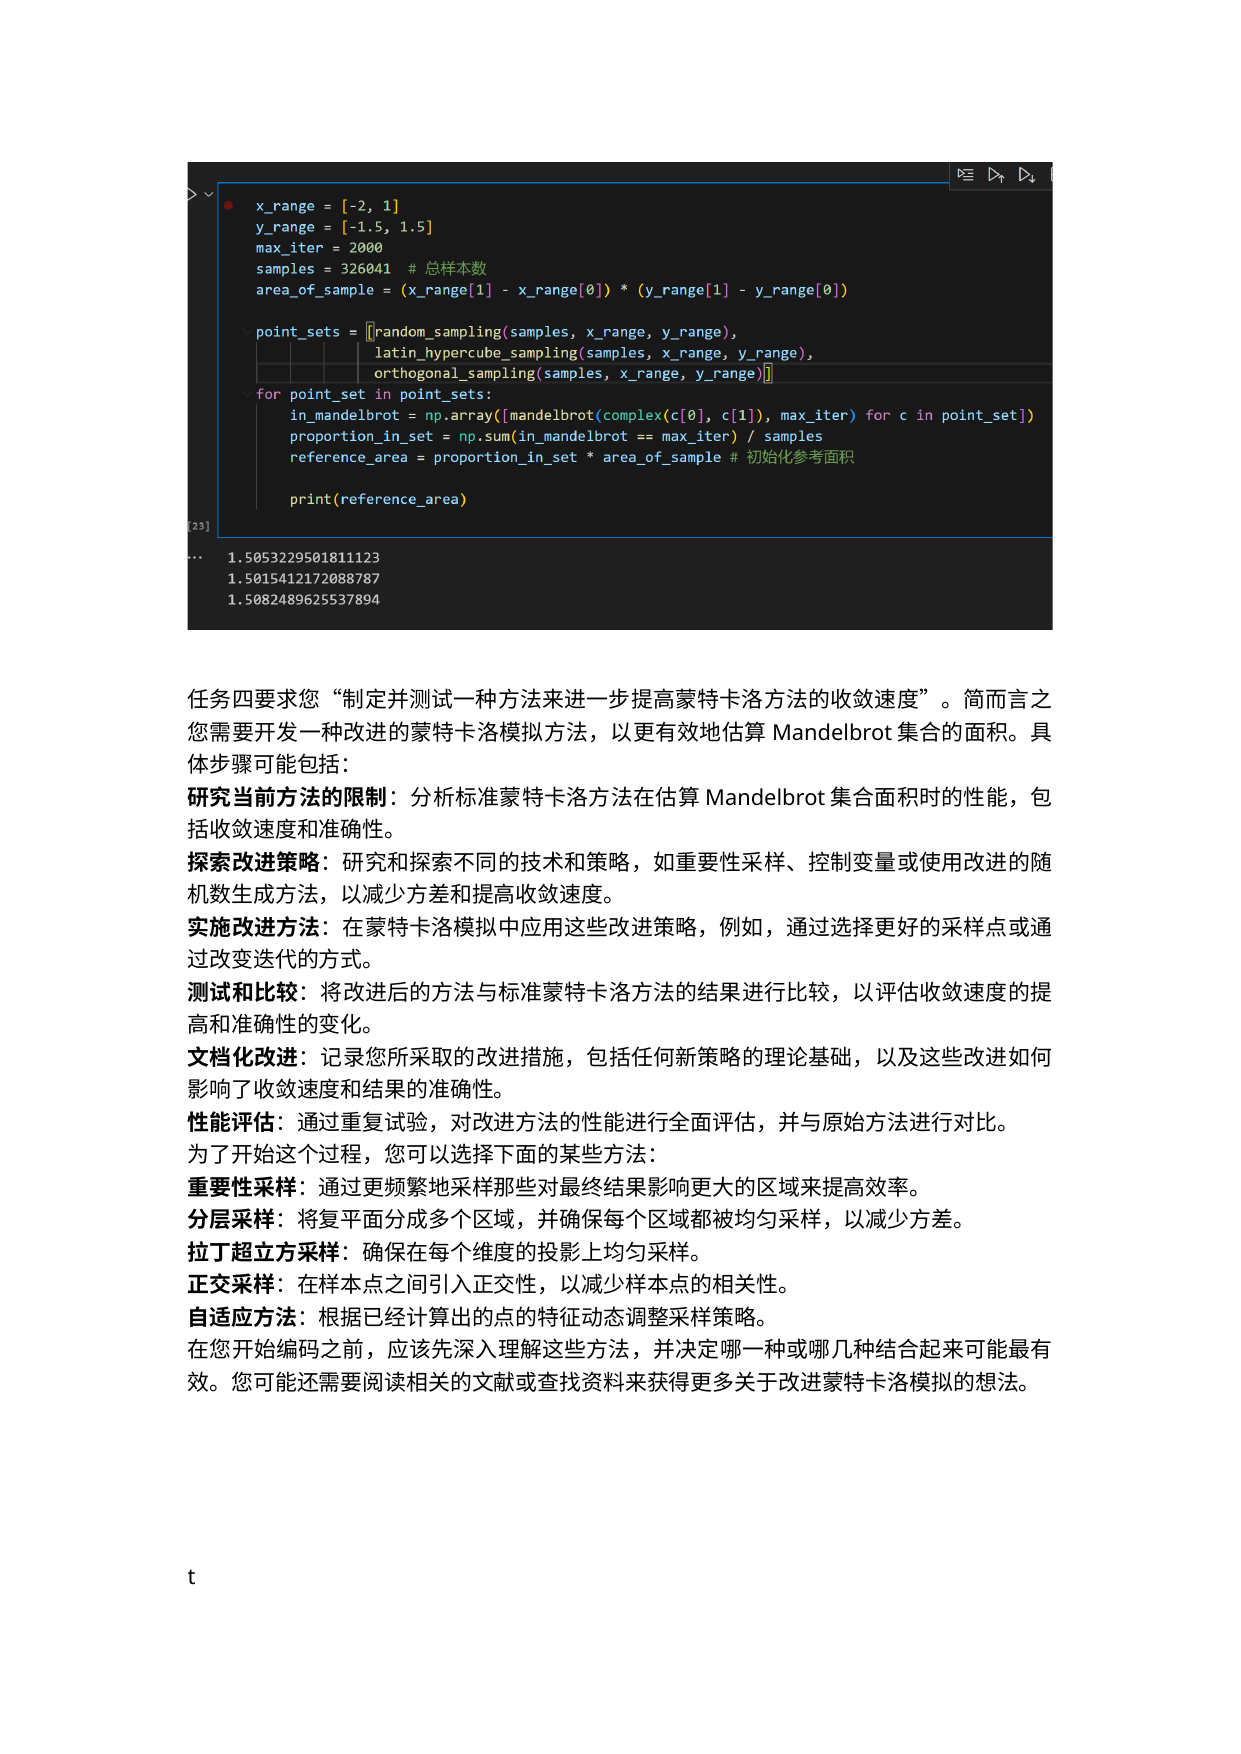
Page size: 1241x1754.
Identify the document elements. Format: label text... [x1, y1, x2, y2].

text 重要性采样：通过更频繁地采样那些对最终结果影响更大的区域来提高效率。 [187, 1169, 1053, 1202]
text 研究当前方法的限制：分析标准蒙特卡洛方法在估算Mandelbrot集合面积时的性能，包括收敛速度和准确性。 [187, 779, 1053, 844]
text 正交采样：在样本点之间引入正交性，以减少样本点的相关性。 [187, 1267, 1053, 1299]
picture [187, 162, 1053, 630]
text 拉丁超立方采样：确保在每个维度的投影上均匀采样。 [187, 1234, 1053, 1267]
text 在您开始编码之前，应该先深入理解这些方法，并决定哪一种或哪几种结合起来可能最有效。您可能还需要阅读相关的文献或查找资料来获得更多关于改进蒙特卡洛模拟的想法。 [187, 1332, 1053, 1397]
text 实施改进方法：在蒙特卡洛模拟中应用这些改进策略，例如，通过选择更好的采样点或通过改变迭代的方式。 [187, 909, 1053, 974]
text t [187, 1559, 1053, 1592]
text 任务四要求您“制定并测试一种方法来进一步提高蒙特卡洛方法的收敛速度”。简而言之，您需要开发一种改进的蒙特卡洛模拟方法，以更有效地估算Mandelbrot集合的面积。具体步骤可能包括： [187, 682, 1053, 779]
text 文档化改进：记录您所采取的改进措施，包括任何新策略的理论基础，以及这些改进如何影响了收敛速度和结果的准确性。 [187, 1039, 1053, 1104]
text 测试和比较：将改进后的方法与标准蒙特卡洛方法的结果进行比较，以评估收敛速度的提高和准确性的变化。 [187, 974, 1053, 1039]
text 自适应方法：根据已经计算出的点的特征动态调整采样策略。 [187, 1299, 1053, 1332]
text 分层采样：将复平面分成多个区域，并确保每个区域都被均匀采样，以减少方差。 [187, 1202, 1053, 1234]
text 探索改进策略：研究和探索不同的技术和策略，如重要性采样、控制变量或使用改进的随机数生成方法，以减少方差和提高收敛速度。 [187, 844, 1053, 909]
text 为了开始这个过程，您可以选择下面的某些方法： [187, 1137, 1053, 1169]
text 性能评估：通过重复试验，对改进方法的性能进行全面评估，并与原始方法进行对比。 [187, 1104, 1053, 1137]
